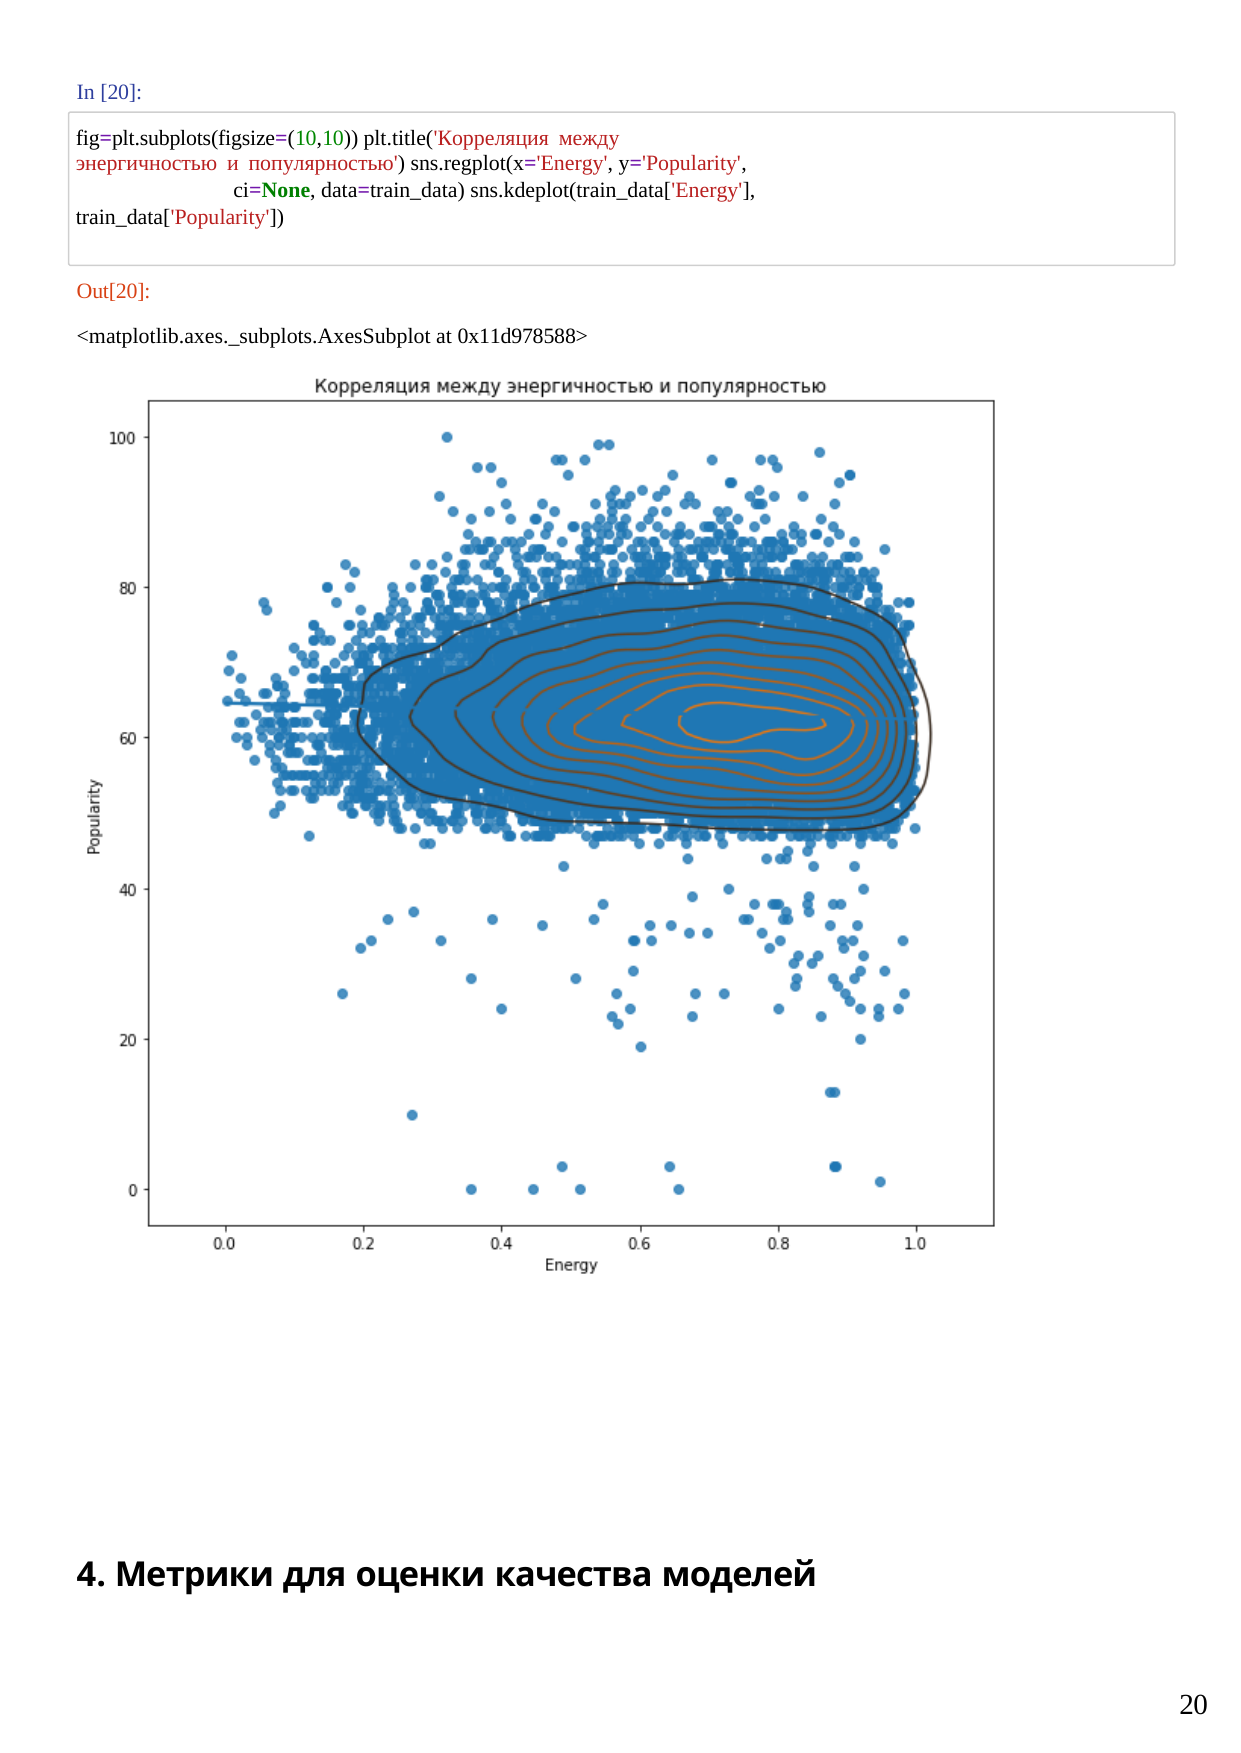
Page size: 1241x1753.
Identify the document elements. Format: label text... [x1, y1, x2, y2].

picture [77, 367, 1004, 1283]
subtitle Метрики для оценки качества моделей [76, 1549, 1190, 1596]
text In [20]: [76, 79, 1190, 104]
text Out[20]: [76, 120, 1190, 303]
text <matplotlib.axes._subplots.AxesSubplot at 0x11d978588> [76, 323, 1190, 349]
